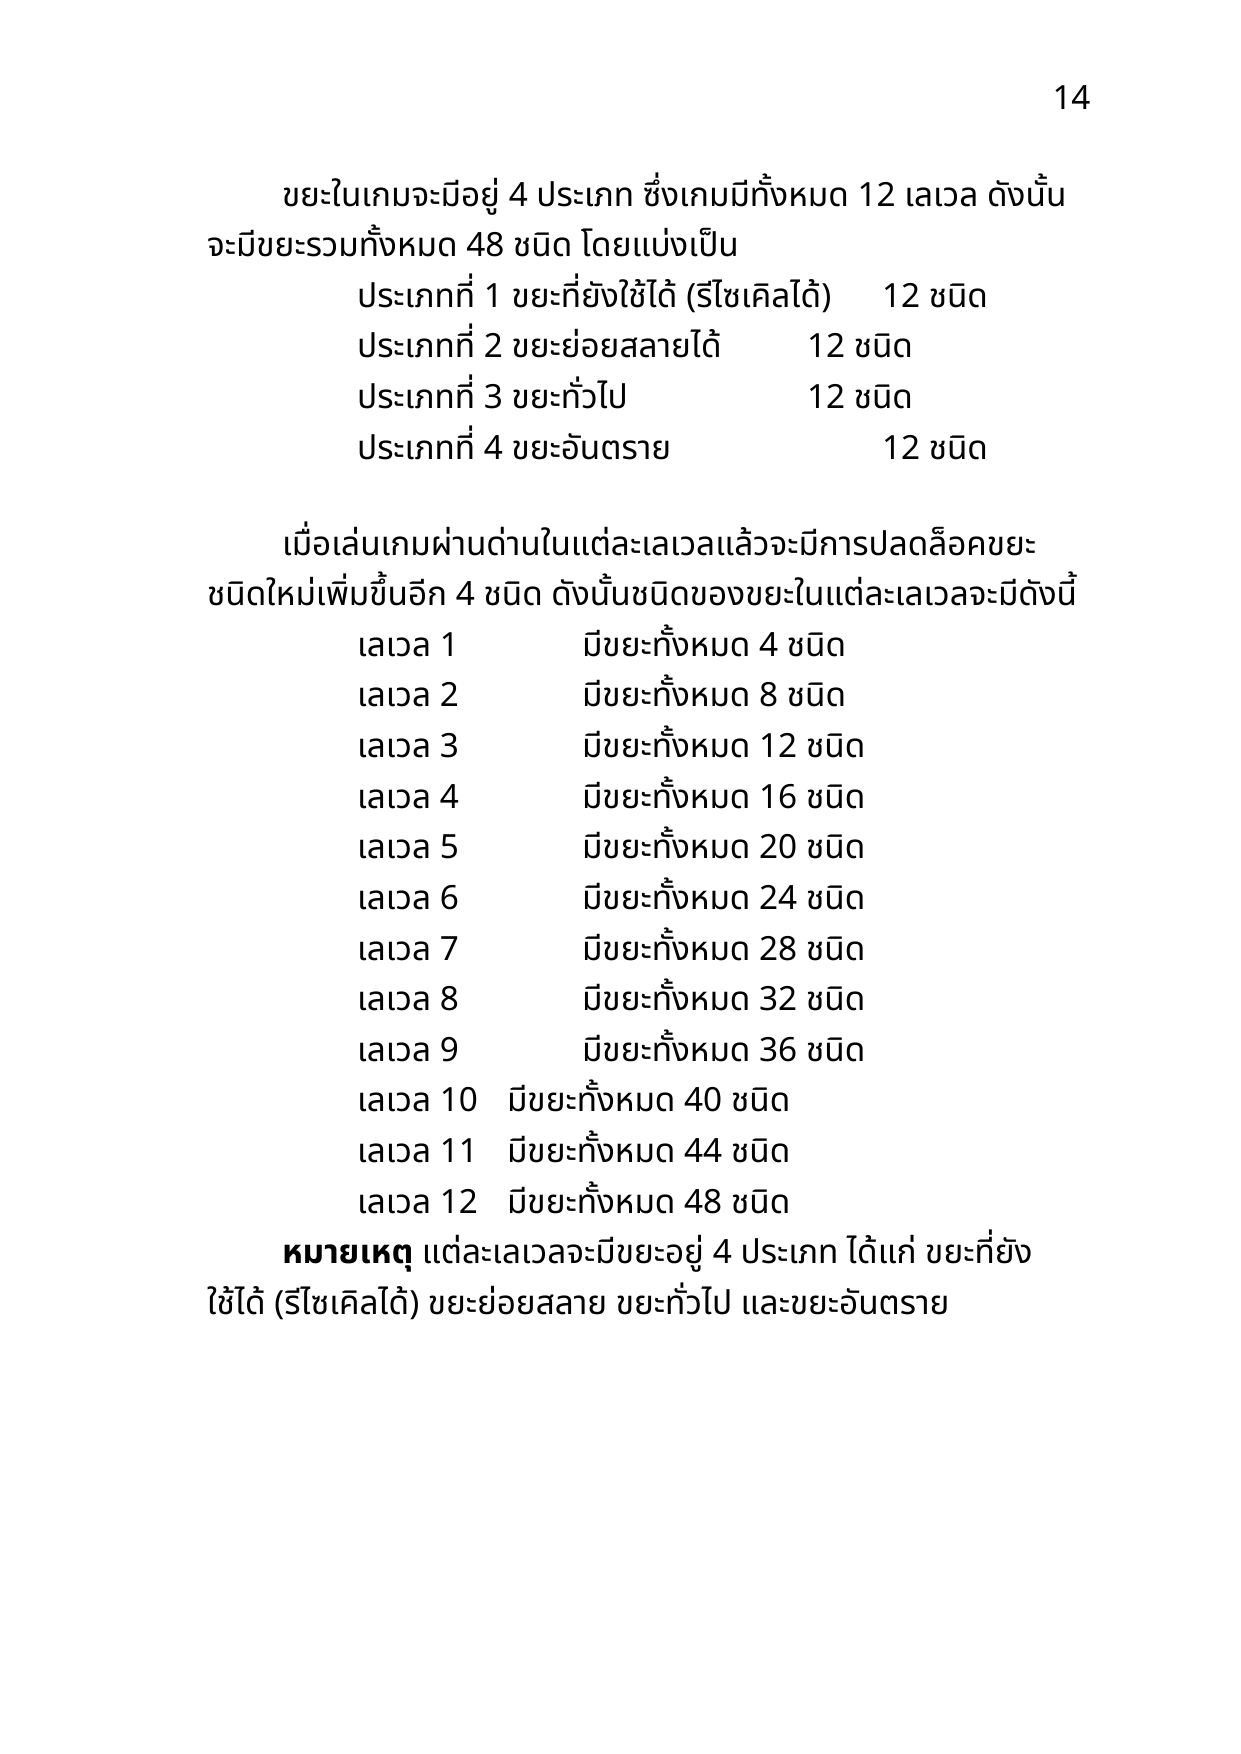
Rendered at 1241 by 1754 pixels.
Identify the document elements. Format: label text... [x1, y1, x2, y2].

text ประเภทที่ 3 ขยะทั่วไป 12 ชนิด [207, 373, 1090, 423]
text เลเวล 6 มีขยะทั้งหมด 24 ชนิด [207, 874, 1090, 924]
text เลเวล 9 มีขยะทั้งหมด 36 ชนิด [207, 1026, 1090, 1076]
text เลเวล 8 มีขยะทั้งหมด 32 ชนิด [207, 975, 1090, 1026]
text เมื่อเล่นเกมผ่านด่านในแต่ละเลเวลแล้วจะมีการปลดล็อคขยะชนิดใหม่เพิ่มขึ้นอีก 4 ชนิด ดังนั้นชนิดของขยะในแต่ละเลเวลจะมีดังนี้ [207, 519, 1090, 621]
text เลเวล 10 มีขยะทั้งหมด 40 ชนิด [207, 1076, 1090, 1127]
text เลเวล 5 มีขยะทั้งหมด 20 ชนิด [207, 823, 1090, 874]
text ประเภทที่ 1 ขยะที่ยังใช้ได้ (รีไซเคิลได้) 12 ชนิด [207, 272, 1090, 322]
text เลเวล 4 มีขยะทั้งหมด 16 ชนิด [207, 772, 1090, 823]
text เลเวล 3 มีขยะทั้งหมด 12 ชนิด [207, 722, 1090, 772]
text ประเภทที่ 4 ขยะอันตราย 12 ชนิด [207, 423, 1090, 474]
text เลเวล 11 มีขยะทั้งหมด 44 ชนิด [207, 1127, 1090, 1177]
text ขยะในเกมจะมีอยู่ 4 ประเภท ซึ่งเกมมีทั้งหมด 12 เลเวล ดังนั้นจะมีขยะรวมทั้งหมด 48 ชนิด โดยแบ่งเป็น [207, 170, 1090, 272]
text ประเภทที่ 2 ขยะย่อยสลายได้ 12 ชนิด [207, 322, 1090, 373]
text เลเวล 12 มีขยะทั้งหมด 48 ชนิด [207, 1177, 1090, 1228]
text เลเวล 7 มีขยะทั้งหมด 28 ชนิด [207, 924, 1090, 975]
text หมายเหตุ แต่ละเลเวลจะมีขยะอยู่ 4 ประเภท ได้แก่ ขยะที่ยังใช้ได้ (รีไซเคิลได้) ขยะย่อยสลาย ขยะทั่วไป และขยะอันตราย [207, 1228, 1090, 1329]
text เลเวล 2 มีขยะทั้งหมด 8 ชนิด [207, 671, 1090, 722]
text เลเวล 1 มีขยะทั้งหมด 4 ชนิด [207, 621, 1090, 671]
